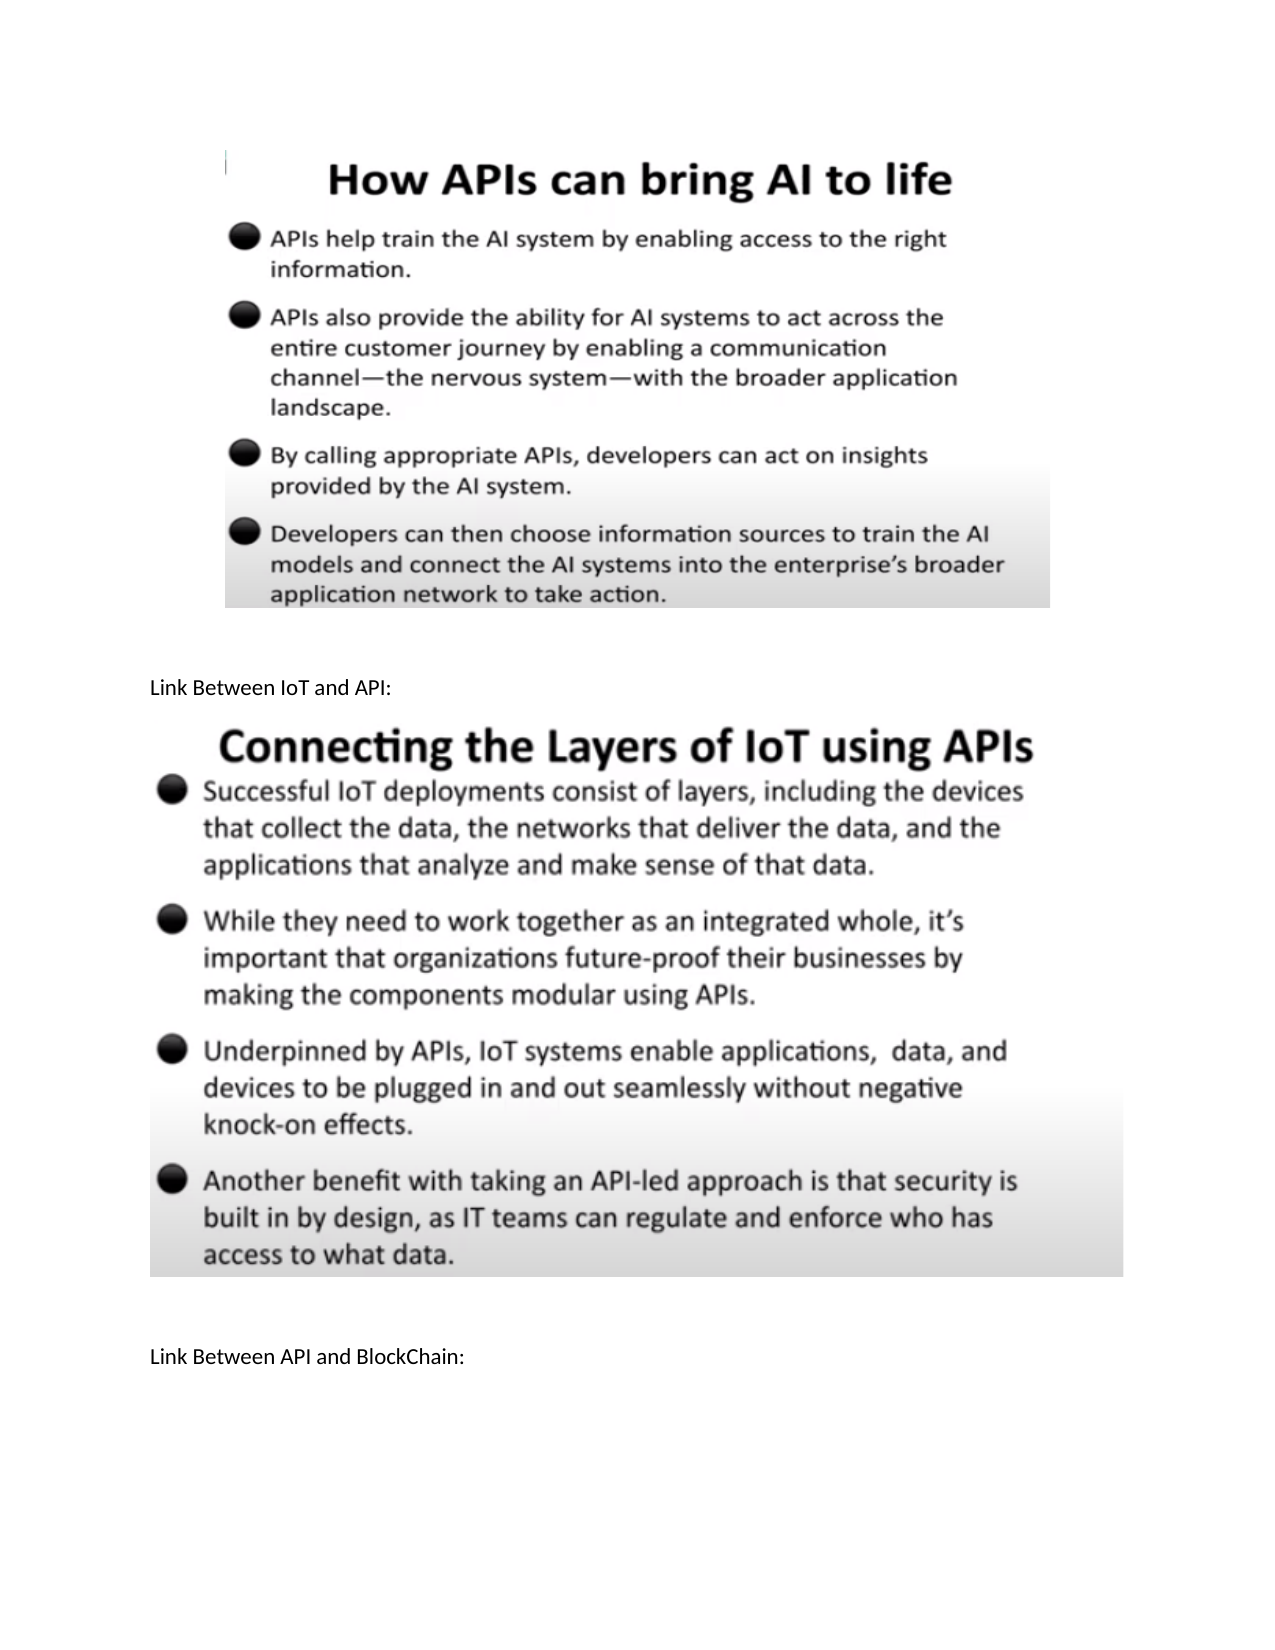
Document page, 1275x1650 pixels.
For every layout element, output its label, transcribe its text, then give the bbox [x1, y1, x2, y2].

picture [225, 150, 1050, 608]
text Link Between API and BlockChain: [150, 1342, 1125, 1370]
picture [150, 720, 1124, 1277]
text Link Between IoT and API: [150, 673, 1125, 701]
